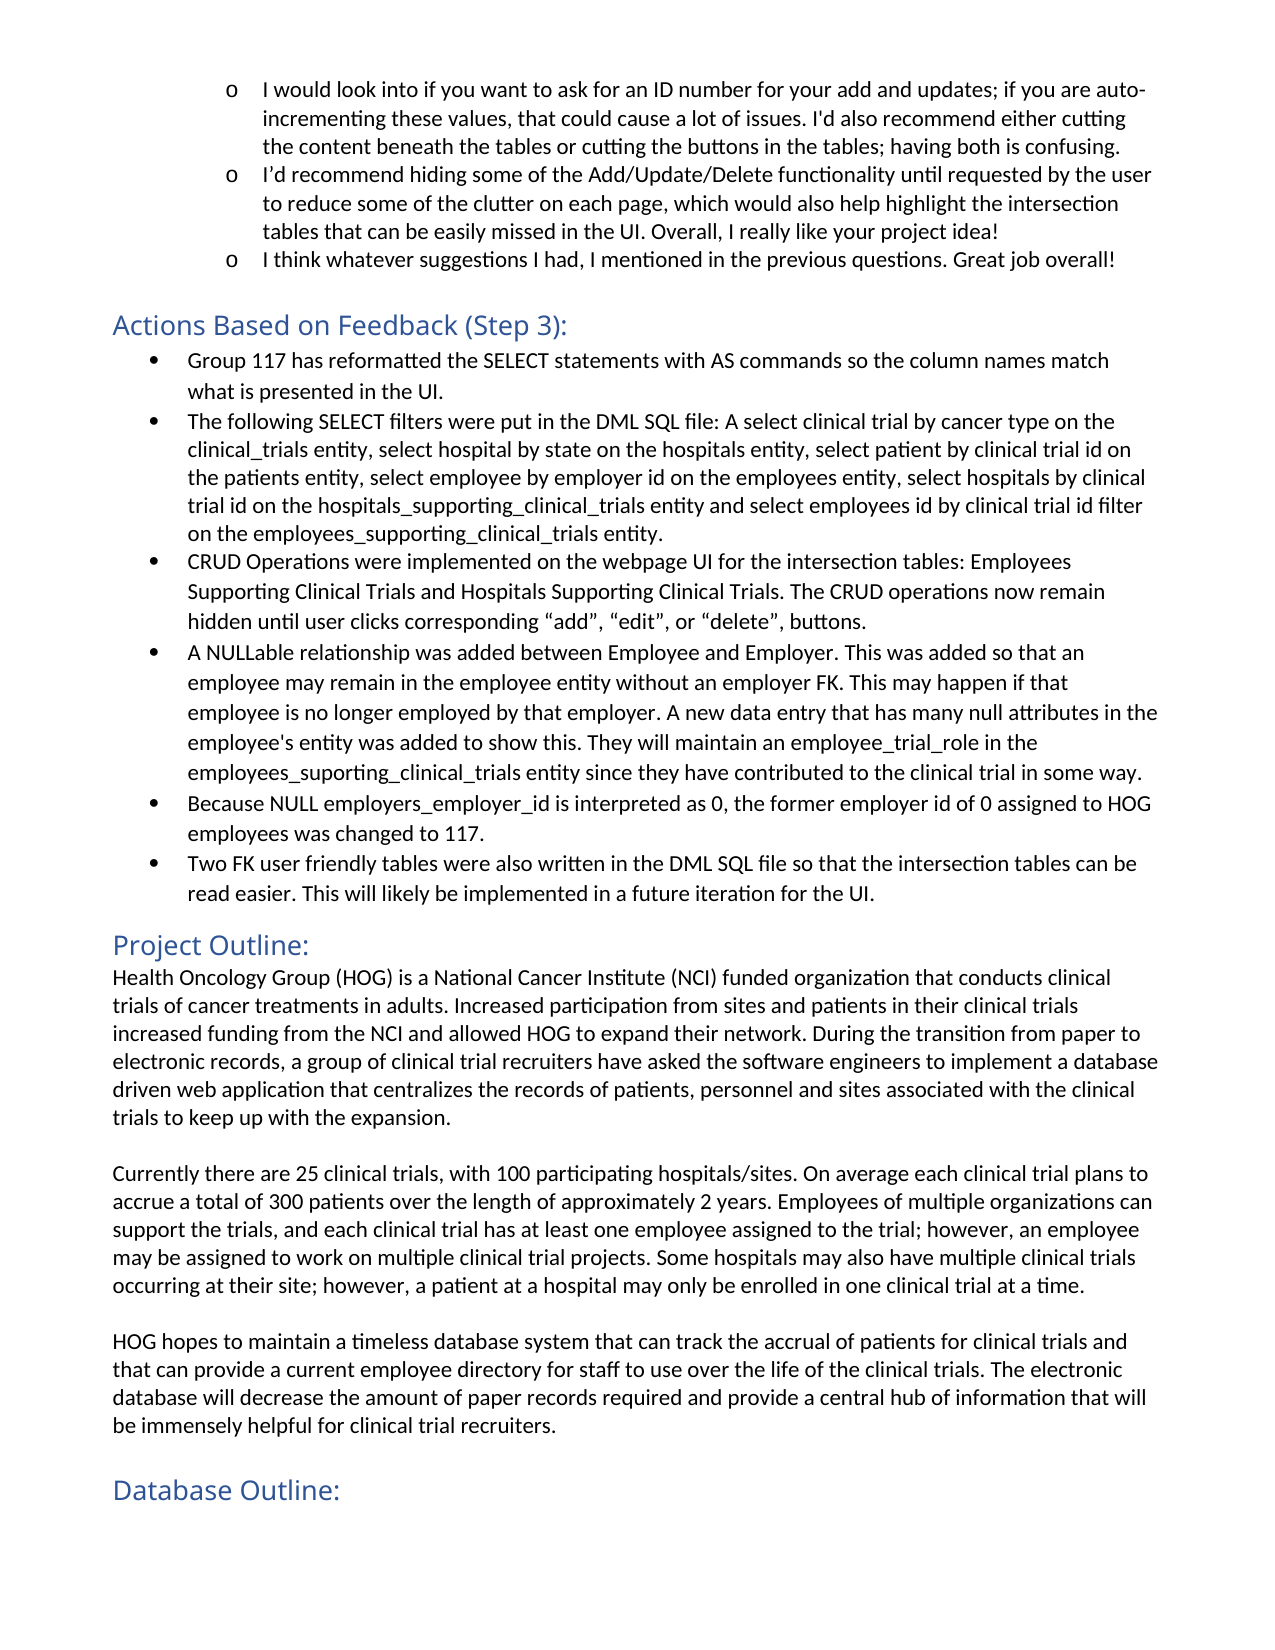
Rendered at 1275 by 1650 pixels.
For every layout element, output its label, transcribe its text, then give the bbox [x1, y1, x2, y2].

text HOG hopes to maintain a timeless database system that can track the accrual of patients for clinical trials and that can provide a current employee directory for staff to use over the life of the clinical trials. The electronic database will decrease the amount of paper records required and provide a central hub of information that will be immensely helpful for clinical trial recruiters. [112, 1327, 1162, 1439]
list Because NULL employers_employer_id is interpreted as 0, the former employer id of 0 assigned to HOG employees was changed to 117. [150, 789, 1162, 847]
list The following SELECT filters were put in the DML SQL file: A select clinical trial by cancer type on the clinical_trials entity, select hospital by state on the hospitals entity, select patient by clinical trial id on the patients entity, select employee by employer id on the employees entity, select hospitals by clinical trial id on the hospitals_supporting_clinical_trials entity and select employees id by clinical trial id filter on the employees_supporting_clinical_trials entity. [150, 407, 1162, 547]
list I think whatever suggestions I had, I mentioned in the previous questions. Great job overall! [225, 245, 1162, 274]
text Currently there are 25 clinical trials, with 100 participating hospitals/sites. On average each clinical trial plans to accrue a total of 300 patients over the length of approximately 2 years. Employees of multiple organizations can support the trials, and each clinical trial has at least one employee assigned to the trial; however, an employee may be assigned to work on multiple clinical trial projects. Some hospitals may also have multiple clinical trials occurring at their site; however, a patient at a hospital may only be enrolled in one clinical trial at a time. [112, 1159, 1162, 1299]
text Health Oncology Group (HOG) is a National Cancer Institute (NCI) funded organization that conducts clinical trials of cancer treatments in adults. Increased participation from sites and patients in their clinical trials increased funding from the NCI and allowed HOG to expand their network. During the transition from paper to electronic records, a group of clinical trial recruiters have asked the software engineers to implement a database driven web application that centralizes the records of patients, personnel and sites associated with the clinical trials to keep up with the expansion. [112, 963, 1162, 1131]
subtitle Project Outline: [112, 926, 1162, 963]
list A NULLable relationship was added between Employee and Employer. This was added so that an employee may remain in the employee entity without an employer FK. This may happen if that employee is no longer employed by that employer. A new data entry that has many null attributes in the employee's entity was added to show this. They will maintain an employee_trial_role in the employees_suporting_clinical_trials entity since they have contributed to the clinical trial in some way. [150, 638, 1162, 787]
subtitle Database Outline: [112, 1472, 1162, 1508]
subtitle Actions Based on Feedback (Step 3): [112, 307, 1162, 344]
list Two FK user friendly tables were also written in the DML SQL file so that the intersection tables can be read easier. This will likely be implemented in a future iteration for the UI. [150, 849, 1162, 907]
list Group 117 has reformatted the SELECT statements with AS commands so the column names match what is presented in the UI. [150, 347, 1162, 405]
list I would look into if you want to ask for an ID number for your add and updates; if you are auto-incrementing these values, that could cause a lot of issues. I'd also recommend either cutting the content beneath the tables or cutting the buttons in the tables; having both is confusing. [225, 75, 1162, 160]
list I’d recommend hiding some of the Add/Update/Delete functionality until requested by the user to reduce some of the clutter on each page, which would also help highlight the intersection tables that can be easily missed in the UI. Overall, I really like your project idea! [225, 160, 1162, 245]
list CRUD Operations were implemented on the webpage UI for the intersection tables: Employees Supporting Clinical Trials and Hospitals Supporting Clinical Trials. The CRUD operations now remain hidden until user clicks corresponding “add”, “edit”, or “delete”, buttons. [150, 547, 1162, 636]
